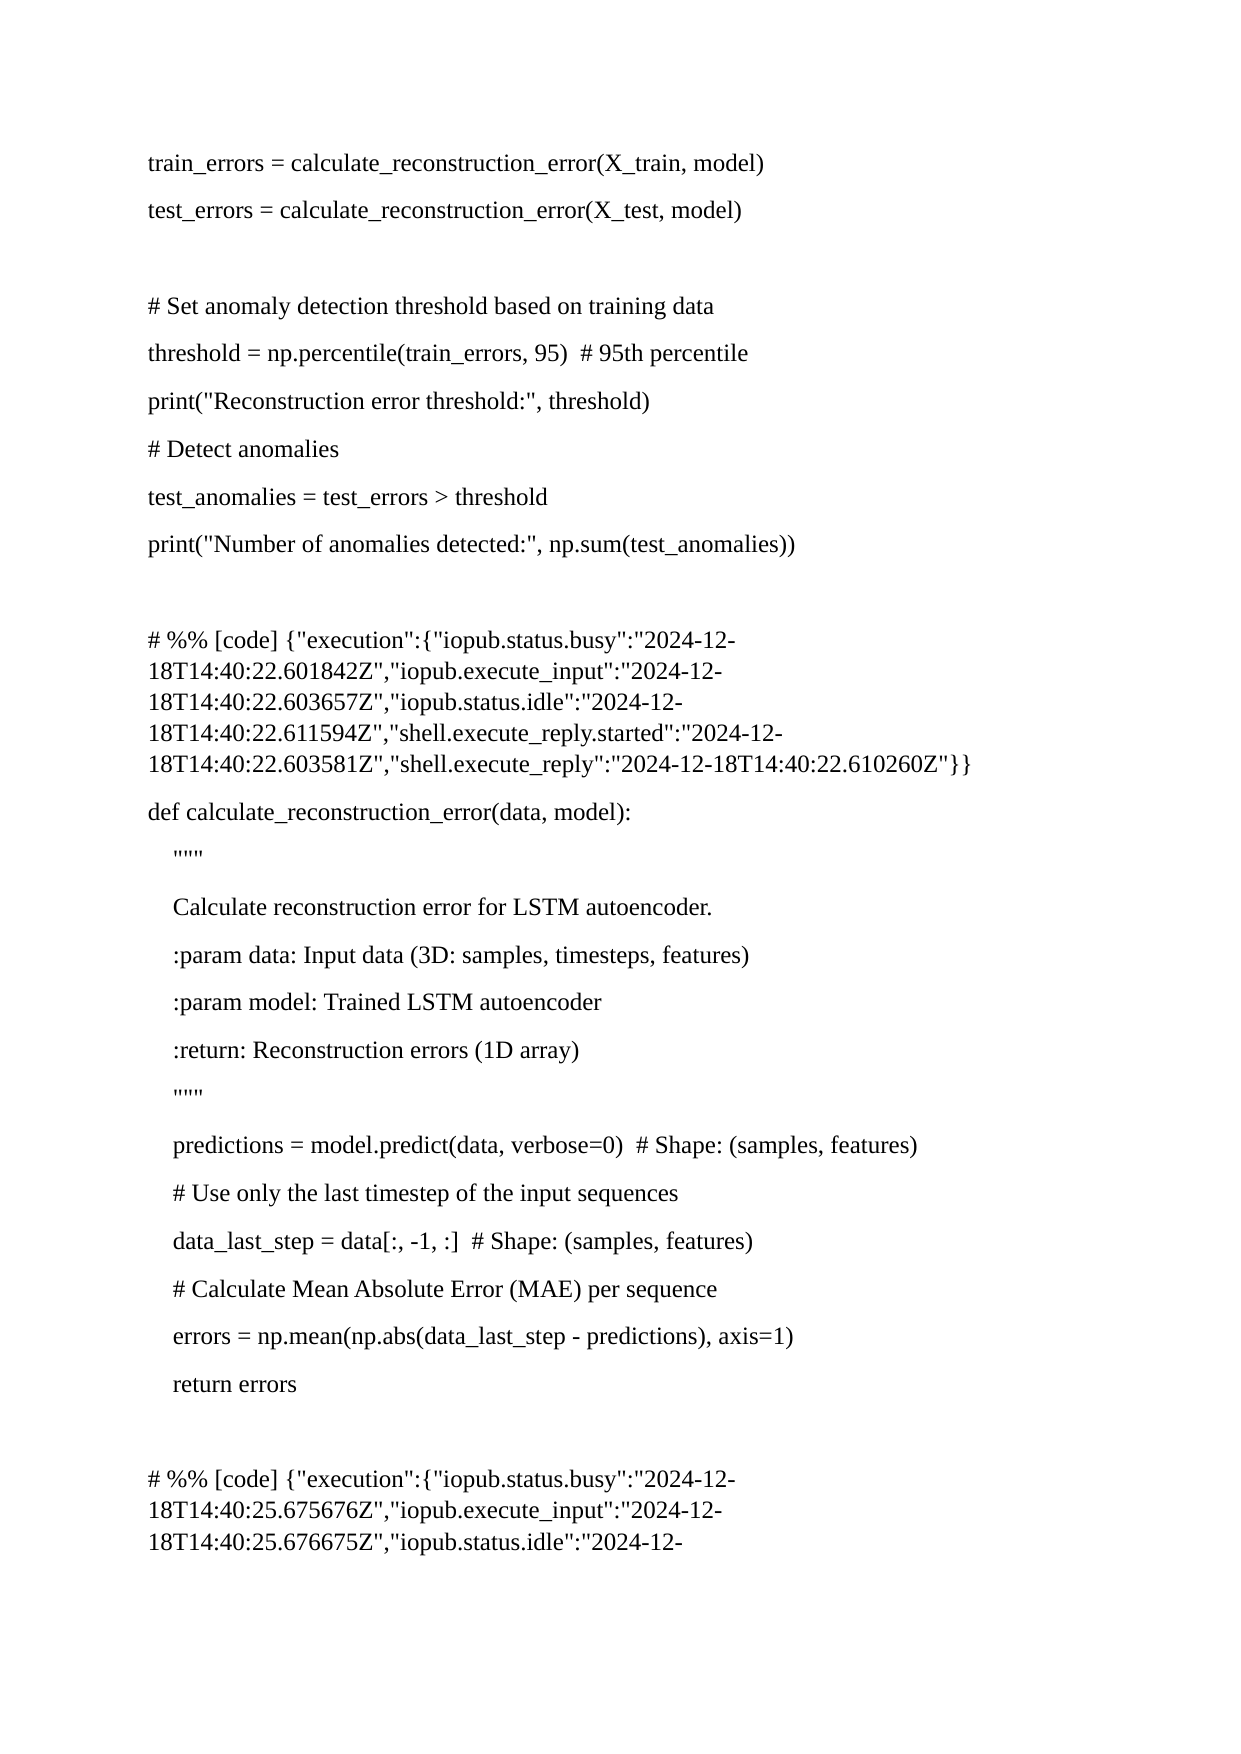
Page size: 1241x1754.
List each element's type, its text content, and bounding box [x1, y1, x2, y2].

text :return: Reconstruction errors (1D array) [148, 1035, 1093, 1064]
text test_errors = calculate_reconstruction_error(X_test, model) [148, 195, 1093, 224]
text predictions = model.predict(data, verbose=0) # Shape: (samples, features) [148, 1131, 1093, 1159]
text """ [148, 1083, 1093, 1112]
text :param model: Trained LSTM autoencoder [148, 987, 1093, 1016]
text # Set anomaly detection threshold based on training data [148, 291, 1093, 319]
text print("Reconstruction error threshold:", threshold) [148, 386, 1093, 415]
text # Calculate Mean Absolute Error (MAE) per sequence [148, 1274, 1093, 1302]
text test_anomalies = test_errors > threshold [148, 482, 1093, 510]
text """ [148, 844, 1093, 873]
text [148, 1464, 1093, 1555]
text # Detect anomalies [148, 434, 1093, 463]
text def calculate_reconstruction_error(data, model): [148, 797, 1093, 825]
text errors = np.mean(np.abs(data_last_step - predictions), axis=1) [148, 1321, 1093, 1350]
text Calculate reconstruction error for LSTM autoencoder. [148, 892, 1093, 921]
text return errors [148, 1369, 1093, 1398]
text # %% [code] {"execution":{"iopub.status.busy":"2024-12-18T14:40:22.601842Z","iopub.execute_input":"2024-12-18T14:40:22.603657Z","iopub.status.idle":"2024-12-18T14:40:22.611594Z","shell.execute_reply.started":"2024-12-18T14:40:22.603581Z","shell.execute_reply":"2024-12-18T14:40:22.610260Z"}} [148, 625, 1093, 778]
text :param data: Input data (3D: samples, timesteps, features) [148, 940, 1093, 968]
text print("Number of anomalies detected:", np.sum(test_anomalies)) [148, 529, 1093, 558]
text # Use only the last timestep of the input sequences [148, 1178, 1093, 1207]
text train_errors = calculate_reconstruction_error(X_train, model) [148, 148, 1093, 176]
text data_last_step = data[:, -1, :] # Shape: (samples, features) [148, 1226, 1093, 1255]
text threshold = np.percentile(train_errors, 95) # 95th percentile [148, 338, 1093, 367]
